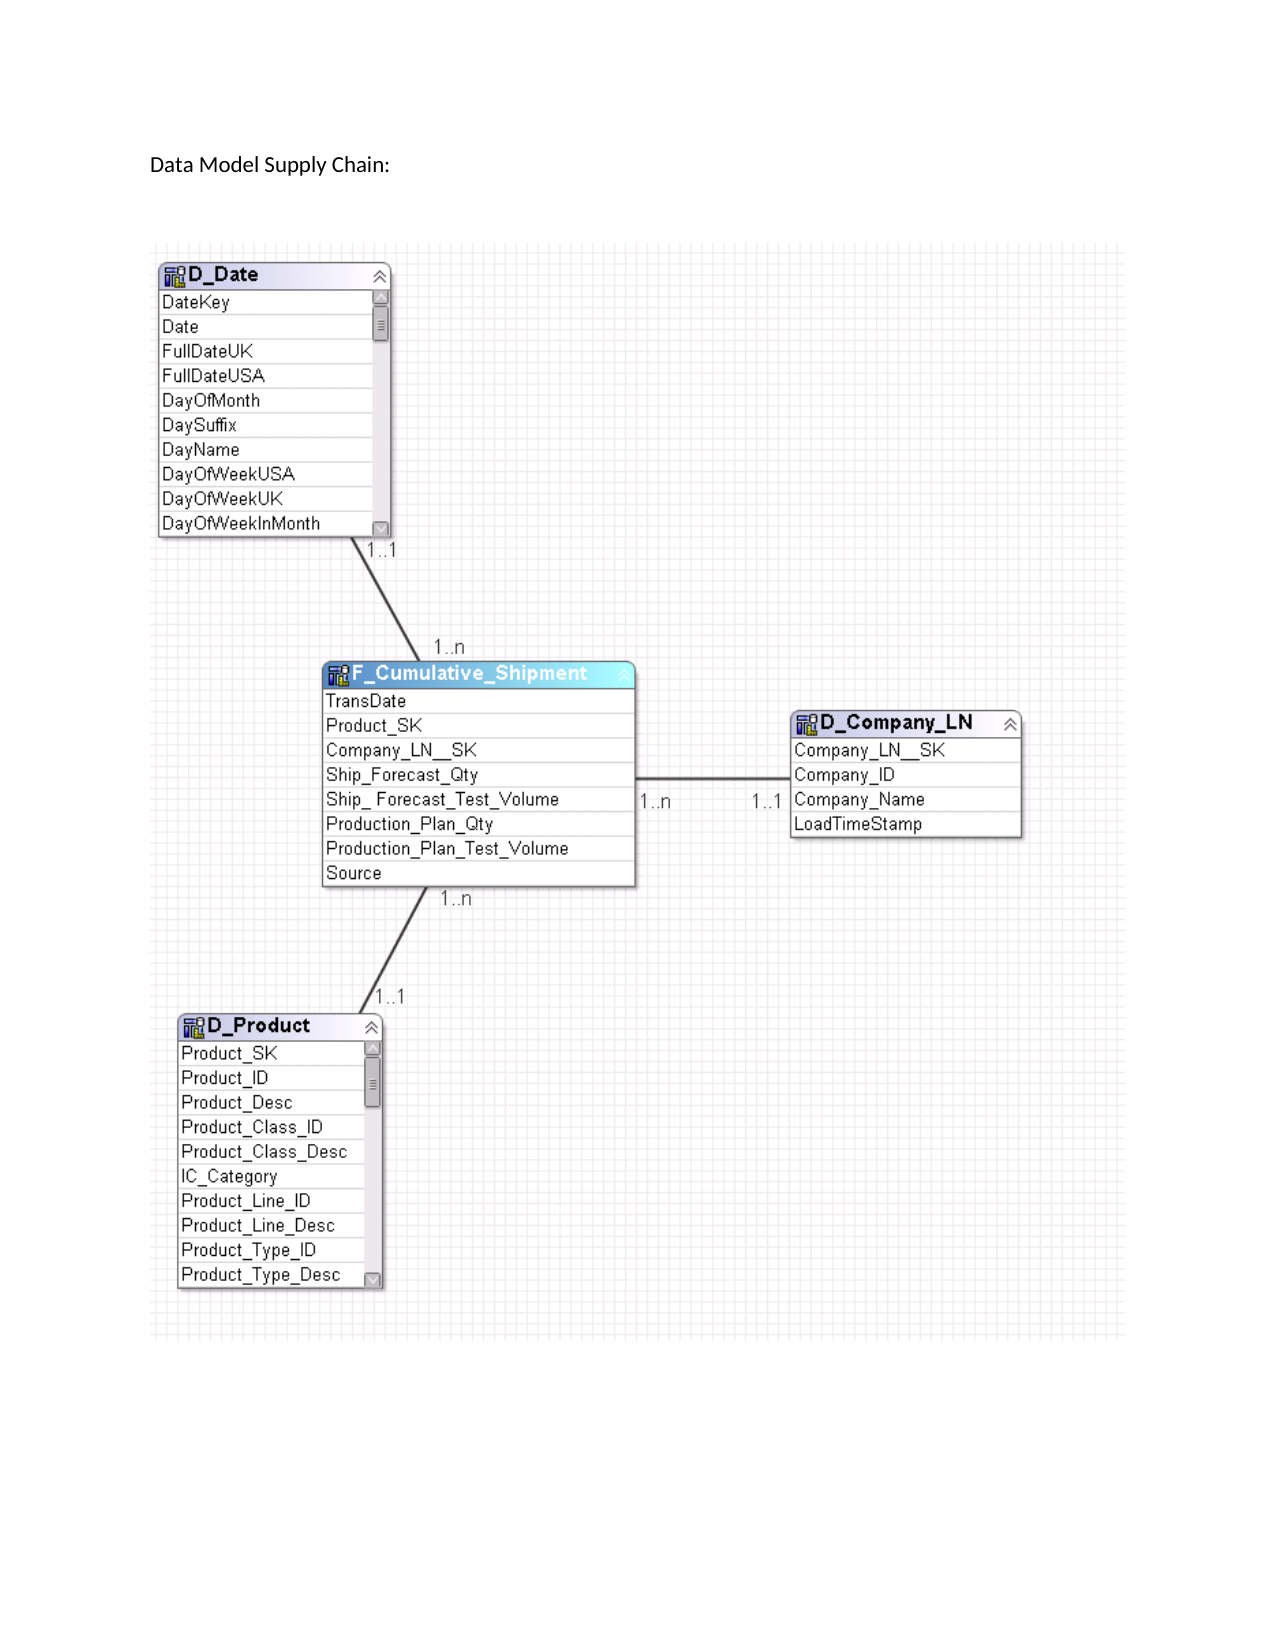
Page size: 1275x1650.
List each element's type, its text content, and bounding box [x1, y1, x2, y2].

text Data Model Supply Chain: [150, 150, 1125, 178]
picture [150, 243, 1125, 1341]
